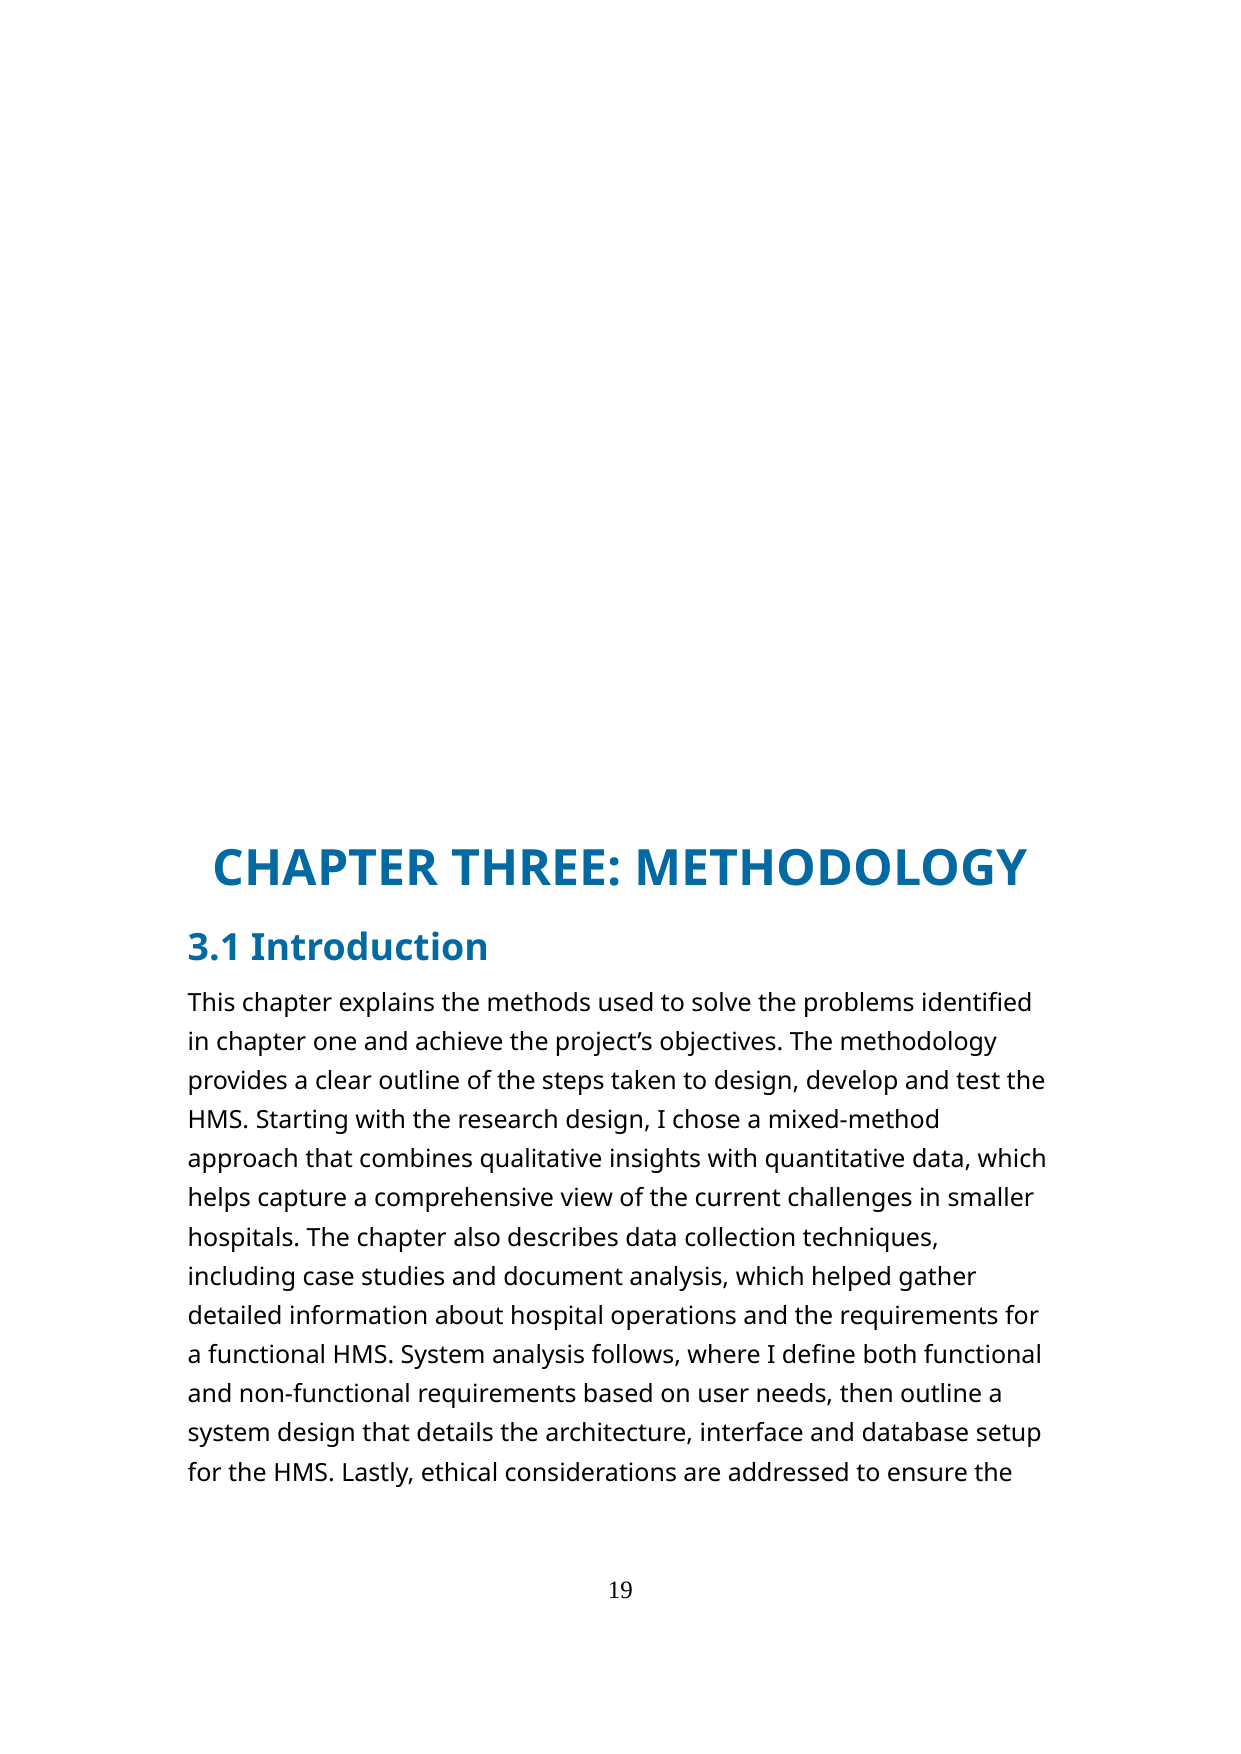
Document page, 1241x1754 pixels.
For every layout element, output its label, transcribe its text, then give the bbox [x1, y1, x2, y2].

subtitle 3.1 Introduction [187, 921, 1053, 972]
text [187, 984, 1053, 1488]
subtitle CHAPTER THREE: METHODOLOGY [187, 832, 1053, 900]
